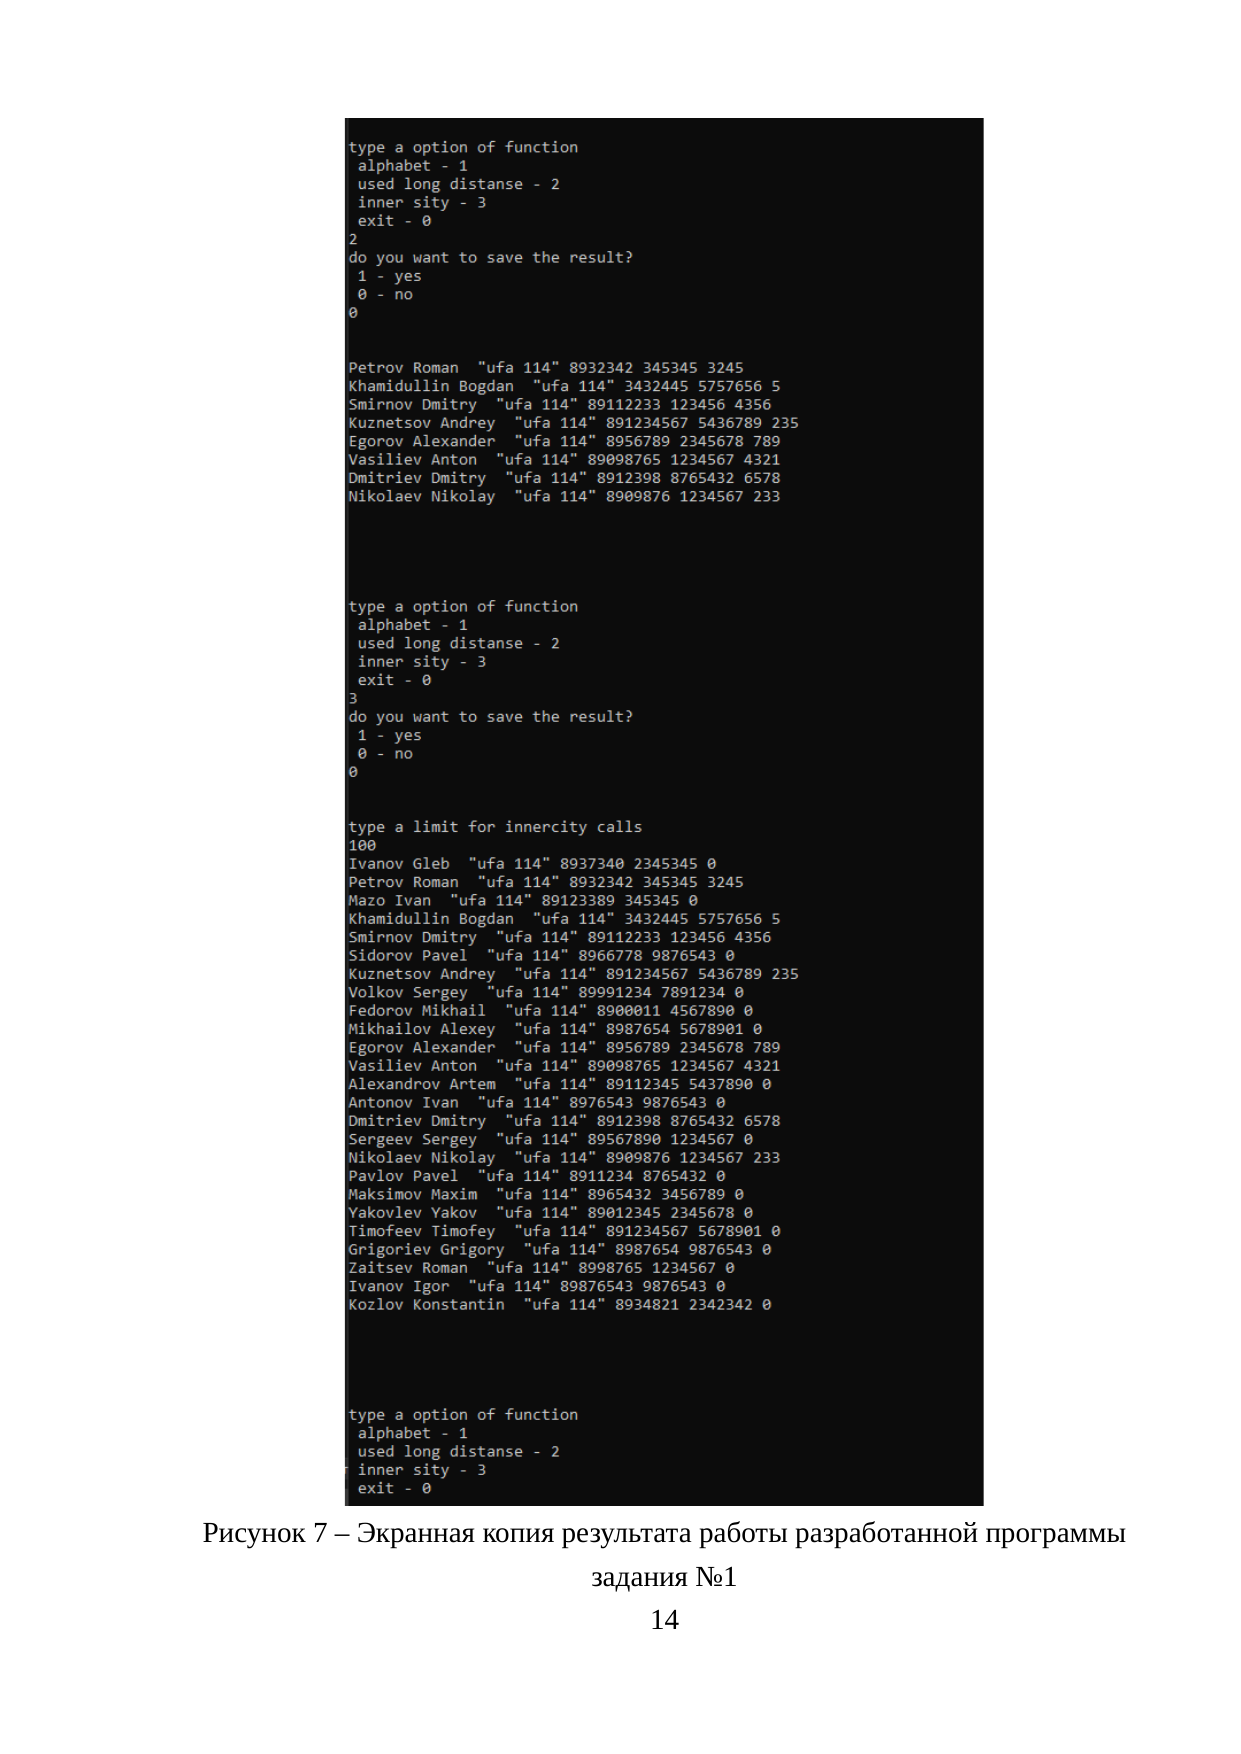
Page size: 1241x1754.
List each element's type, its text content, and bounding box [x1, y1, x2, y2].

text Рисунок 7 – Экранная копия результата работы разработанной программы задания №1 [177, 1515, 1152, 1592]
picture [344, 118, 984, 1506]
